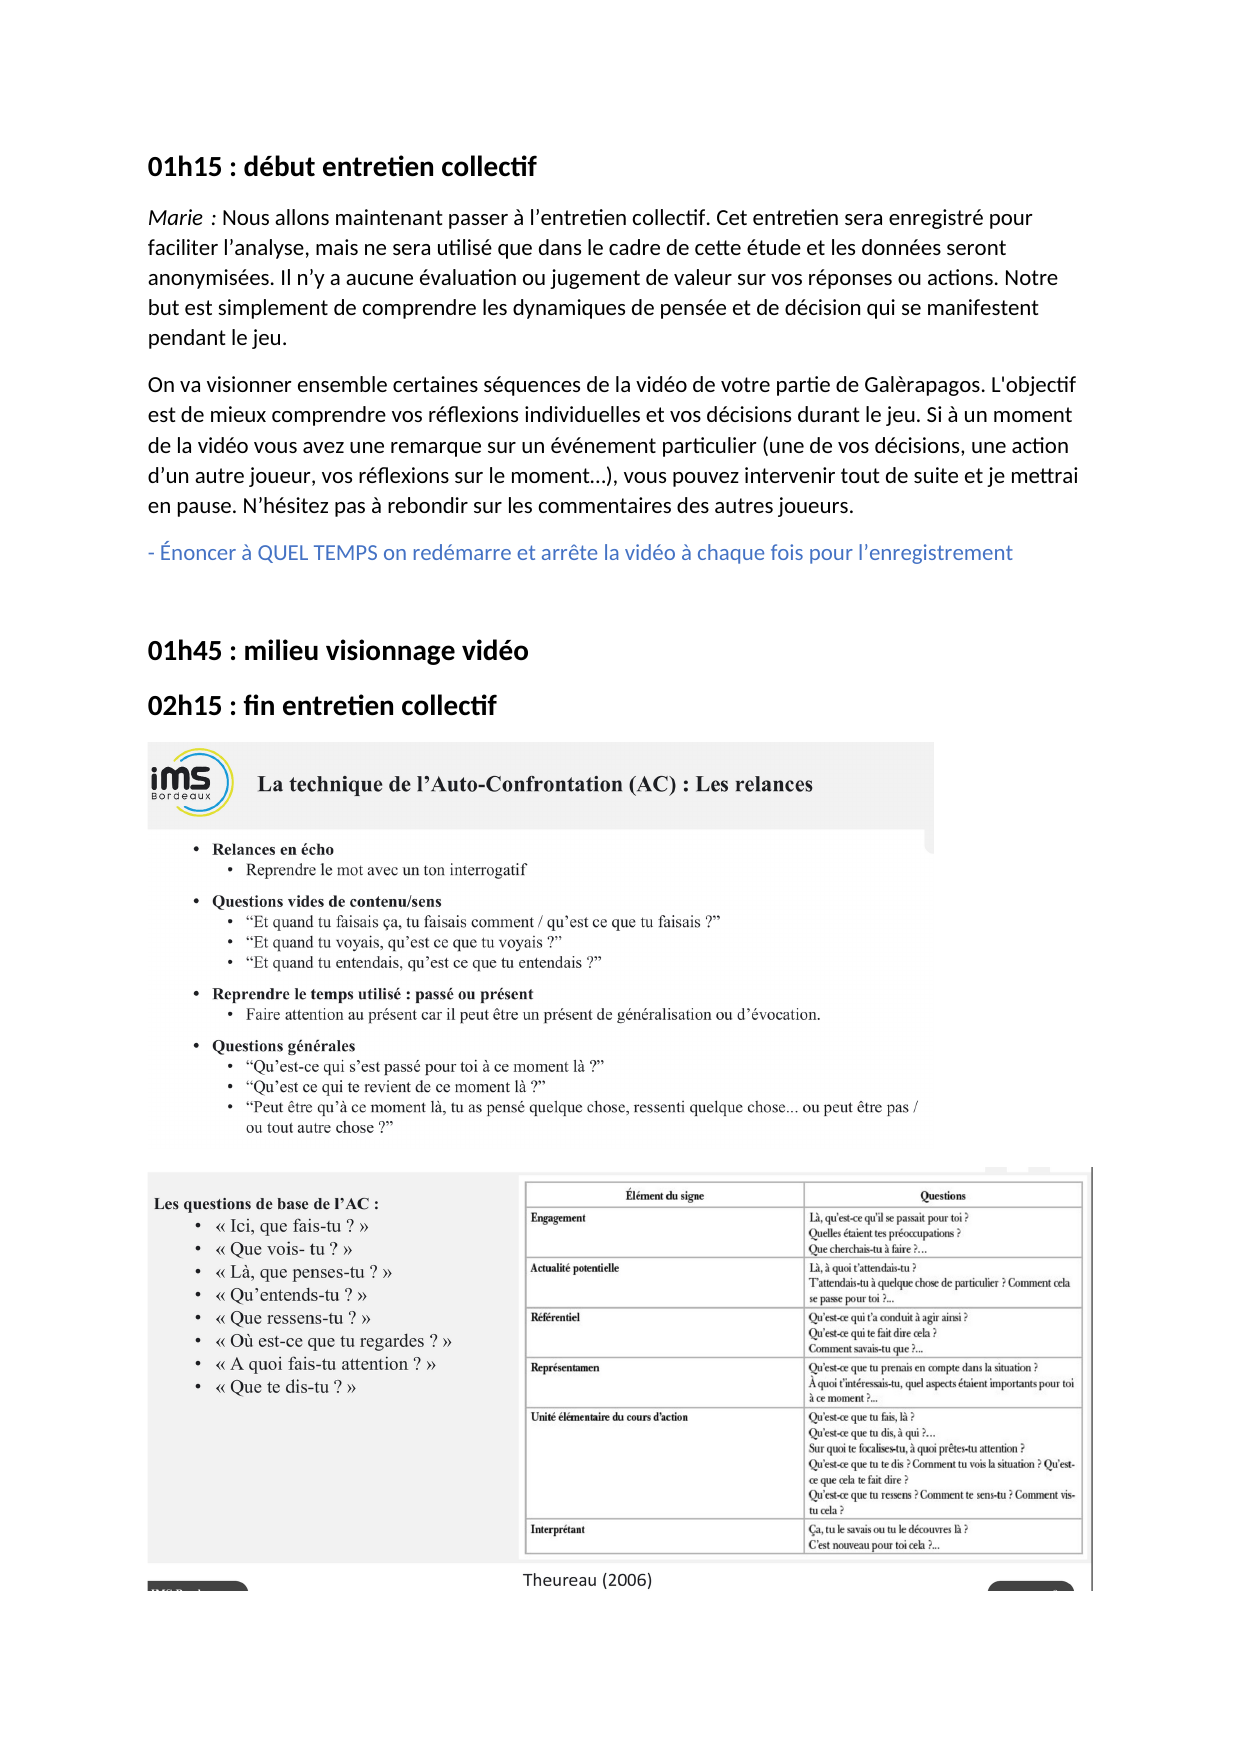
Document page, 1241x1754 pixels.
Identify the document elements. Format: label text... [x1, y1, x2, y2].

text 02h15 : fin entretien collectif [148, 687, 1093, 723]
text 01h45 : milieu visionnage vidéo [148, 632, 1093, 667]
text - Énoncer à QUEL TEMPS on redémarre et arrête la vidéo à chaque fois pour l’enregistrement [148, 538, 1093, 566]
text Marie : Nous allons maintenant passer à l’entretien collectif. Cet entretien sera enregistré pour faciliter l’analyse, mais ne sera utilisé que dans le cadre de cette étude et les données seront anonymisées. Il n’y a aucune évaluation ou jugement de valeur sur vos réponses ou actions. Notre but est simplement de comprendre les dynamiques de pensée et de décision qui se manifestent pendant le jeu. [148, 203, 1093, 352]
text 01h15 : début entretien collectif [148, 148, 1093, 183]
picture [147, 742, 934, 1149]
picture [147, 1167, 1093, 1591]
text On va visionner ensemble certaines séquences de la vidéo de votre partie de Galèrapagos. L'objectif est de mieux comprendre vos réflexions individuelles et vos décisions durant le jeu. Si à un moment de la vidéo vous avez une remarque sur un événement particulier (une de vos décisions, une action d’un autre joueur, vos réflexions sur le moment…), vous pouvez intervenir tout de suite et je mettrai en pause. N’hésitez pas à rebondir sur les commentaires des autres joueurs. [148, 370, 1093, 519]
